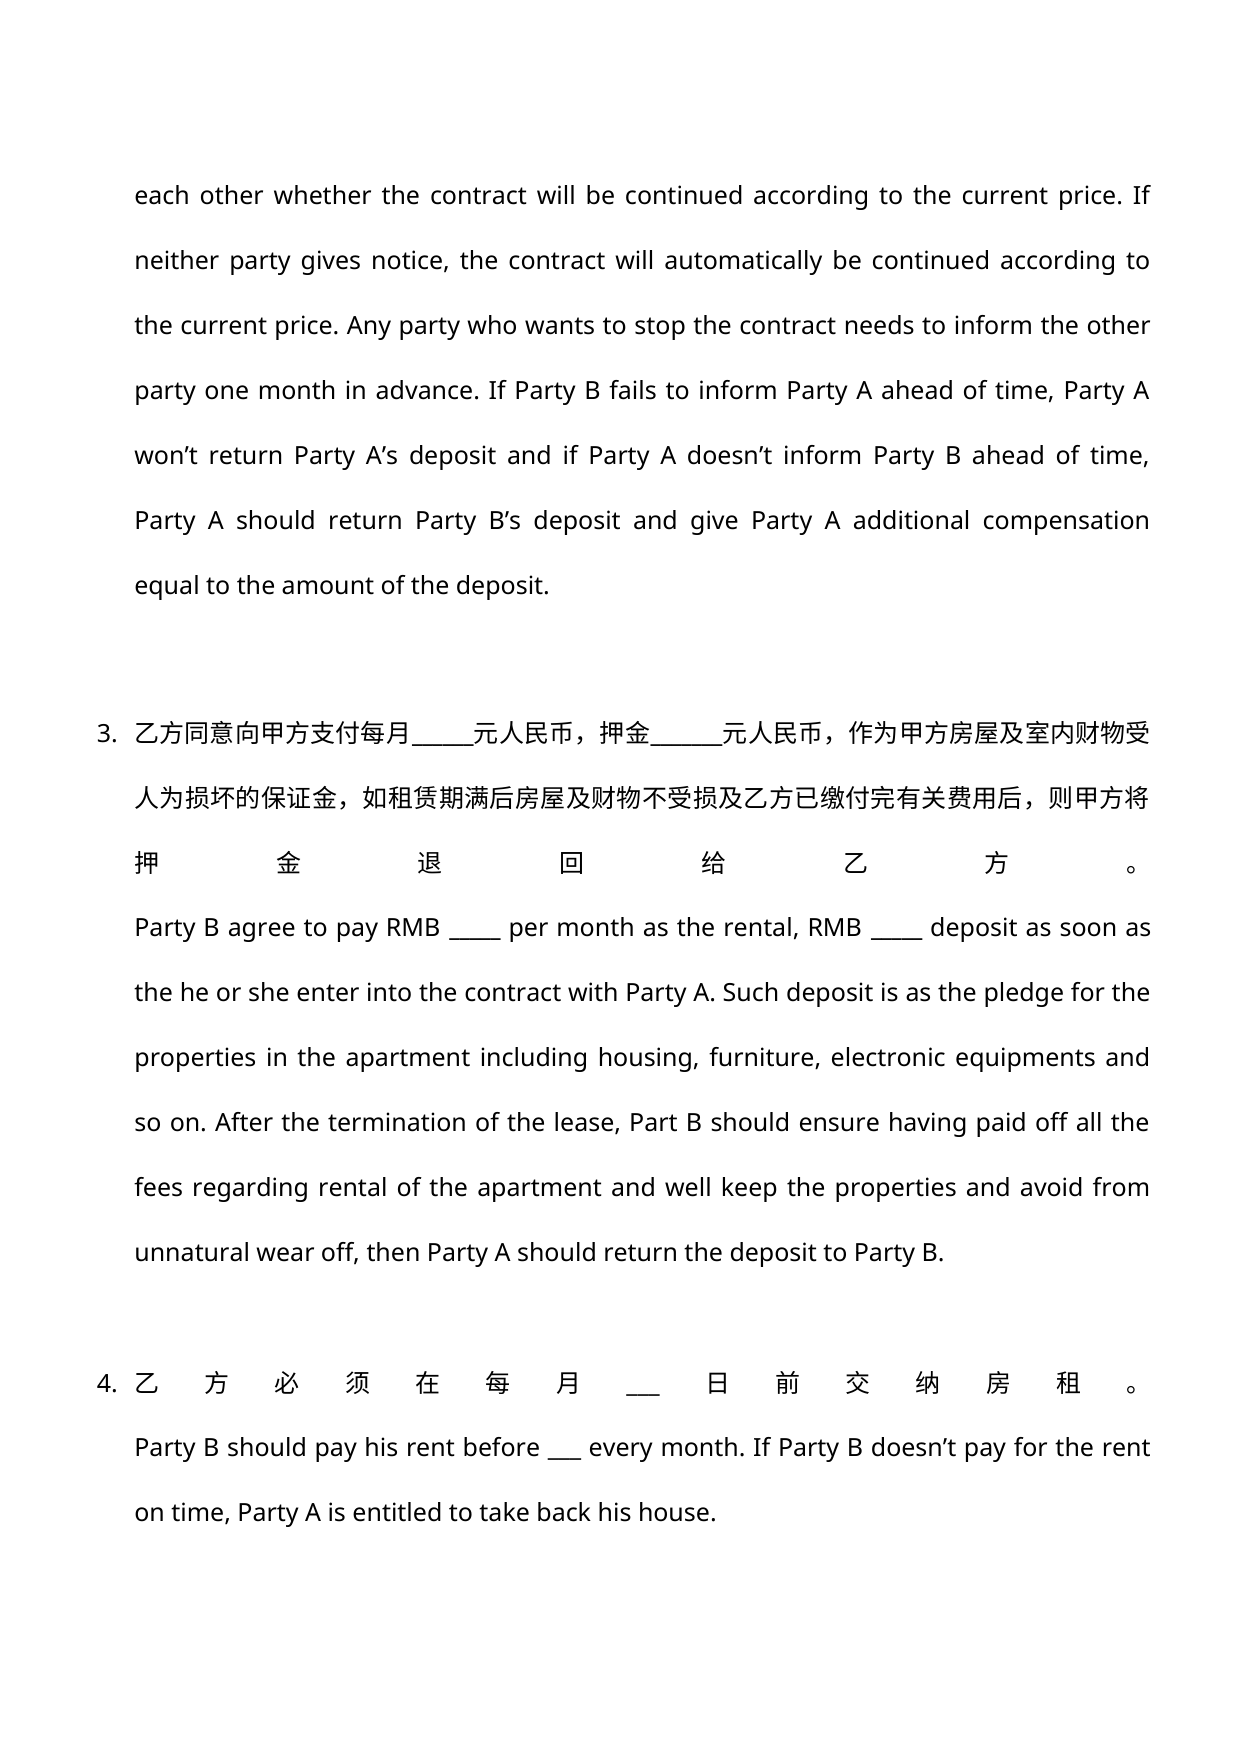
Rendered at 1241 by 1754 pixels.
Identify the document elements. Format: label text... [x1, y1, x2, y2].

list 乙方必须在每月___日前交纳房租。 Party B should pay his rent before ___ every month. If Party B doesn’t pay for the rent on time, Party A is entitled to take back his house. [97, 1349, 1152, 1544]
list 乙方同意向甲方支付每月______元人民币，押金_______元人民币，作为甲方房屋及室内财物受人为损坏的保证金，如租赁期满后房屋及财物不受损及乙方已缴付完有关费用后，则甲方将押金退回给乙方。 Party B agree to pay RMB _____ per month as the rental, RMB _____ deposit as soon as the he or she enter into the contract with Party A. Such deposit is as the pledge for the properties in the apartment including housing, furniture, electronic equipments and so on. After the termination of the lease, Part B should ensure having paid off all the fees regarding rental of the apartment and well keep the properties and avoid from unnatural wear off, then Party A should return the deposit to Party B. [97, 699, 1152, 1284]
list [97, 162, 1152, 617]
